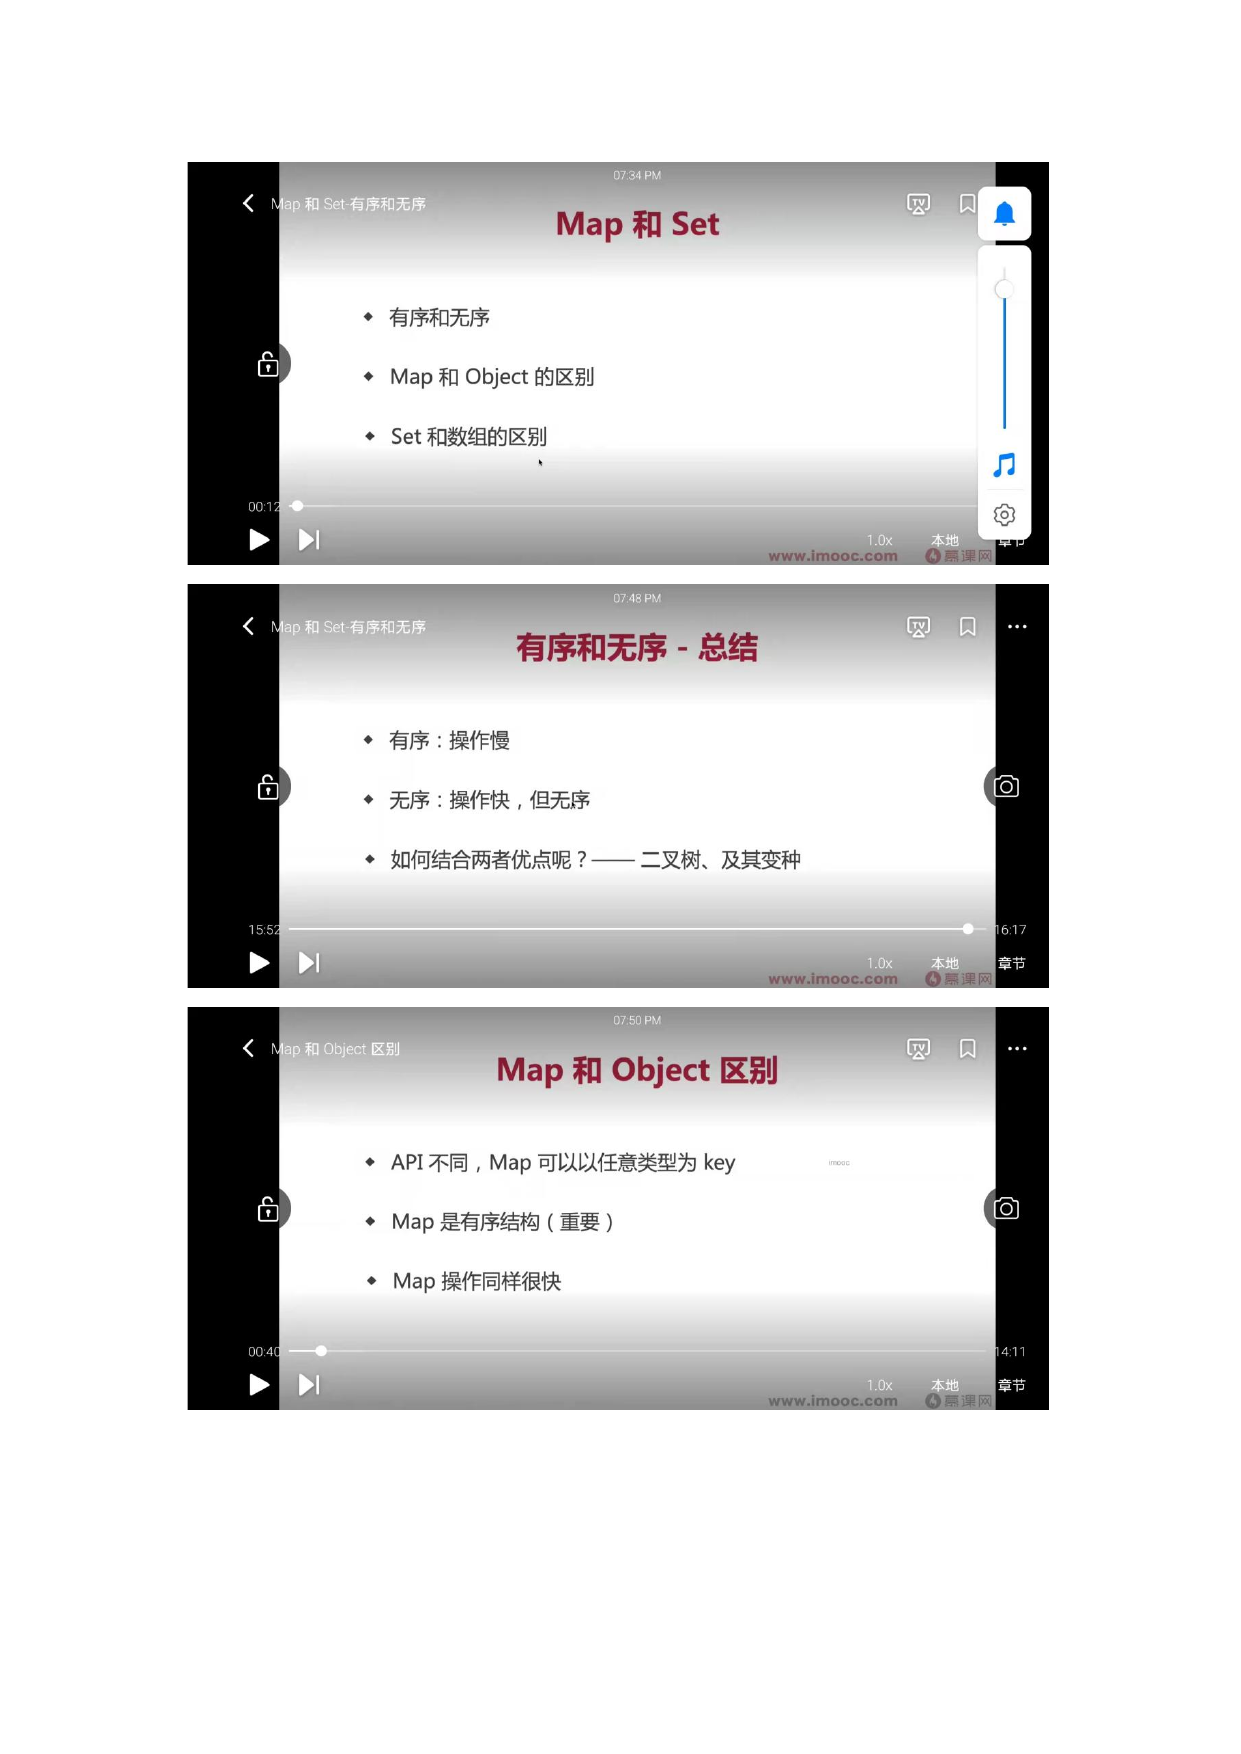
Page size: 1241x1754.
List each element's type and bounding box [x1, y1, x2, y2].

picture [187, 584, 1049, 988]
picture [187, 162, 1049, 565]
picture [187, 1007, 1049, 1410]
